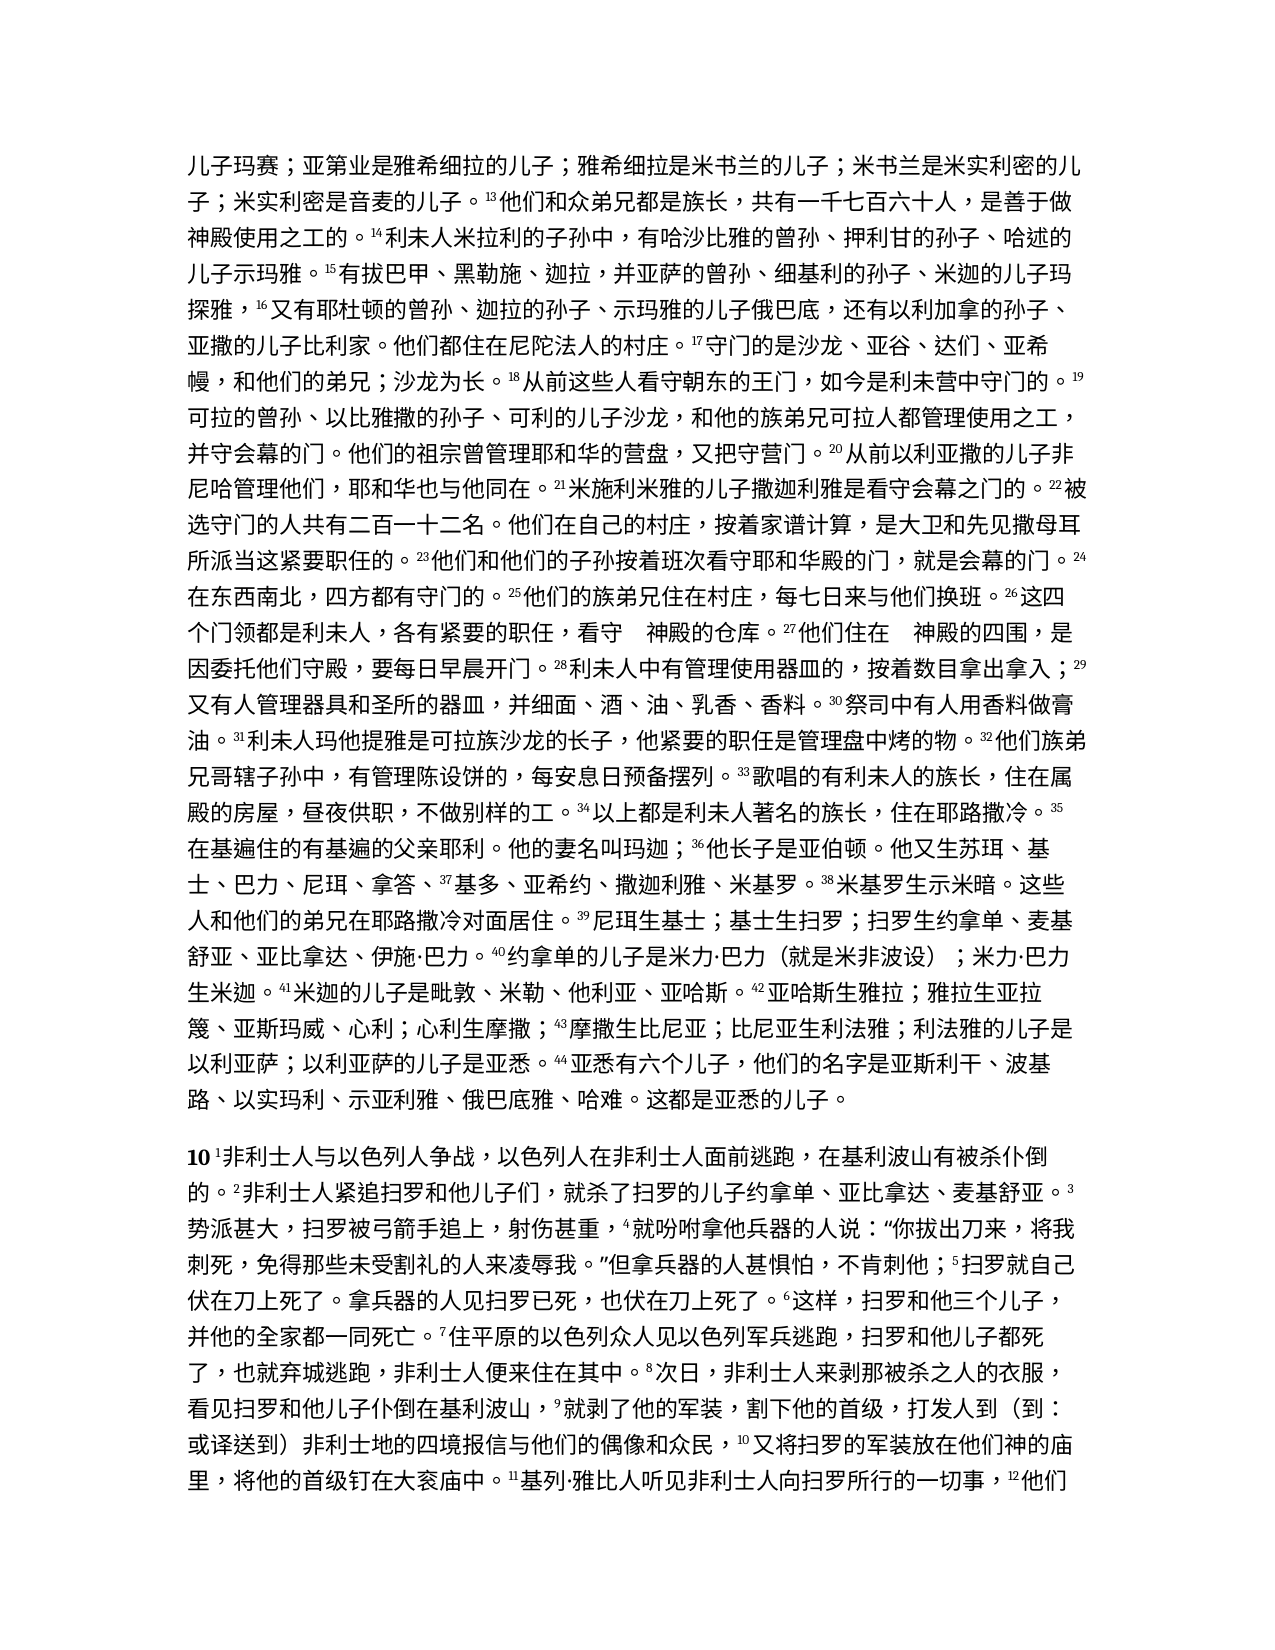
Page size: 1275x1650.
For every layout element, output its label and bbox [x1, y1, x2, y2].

text [187, 1141, 1087, 1496]
text [187, 150, 1087, 1116]
